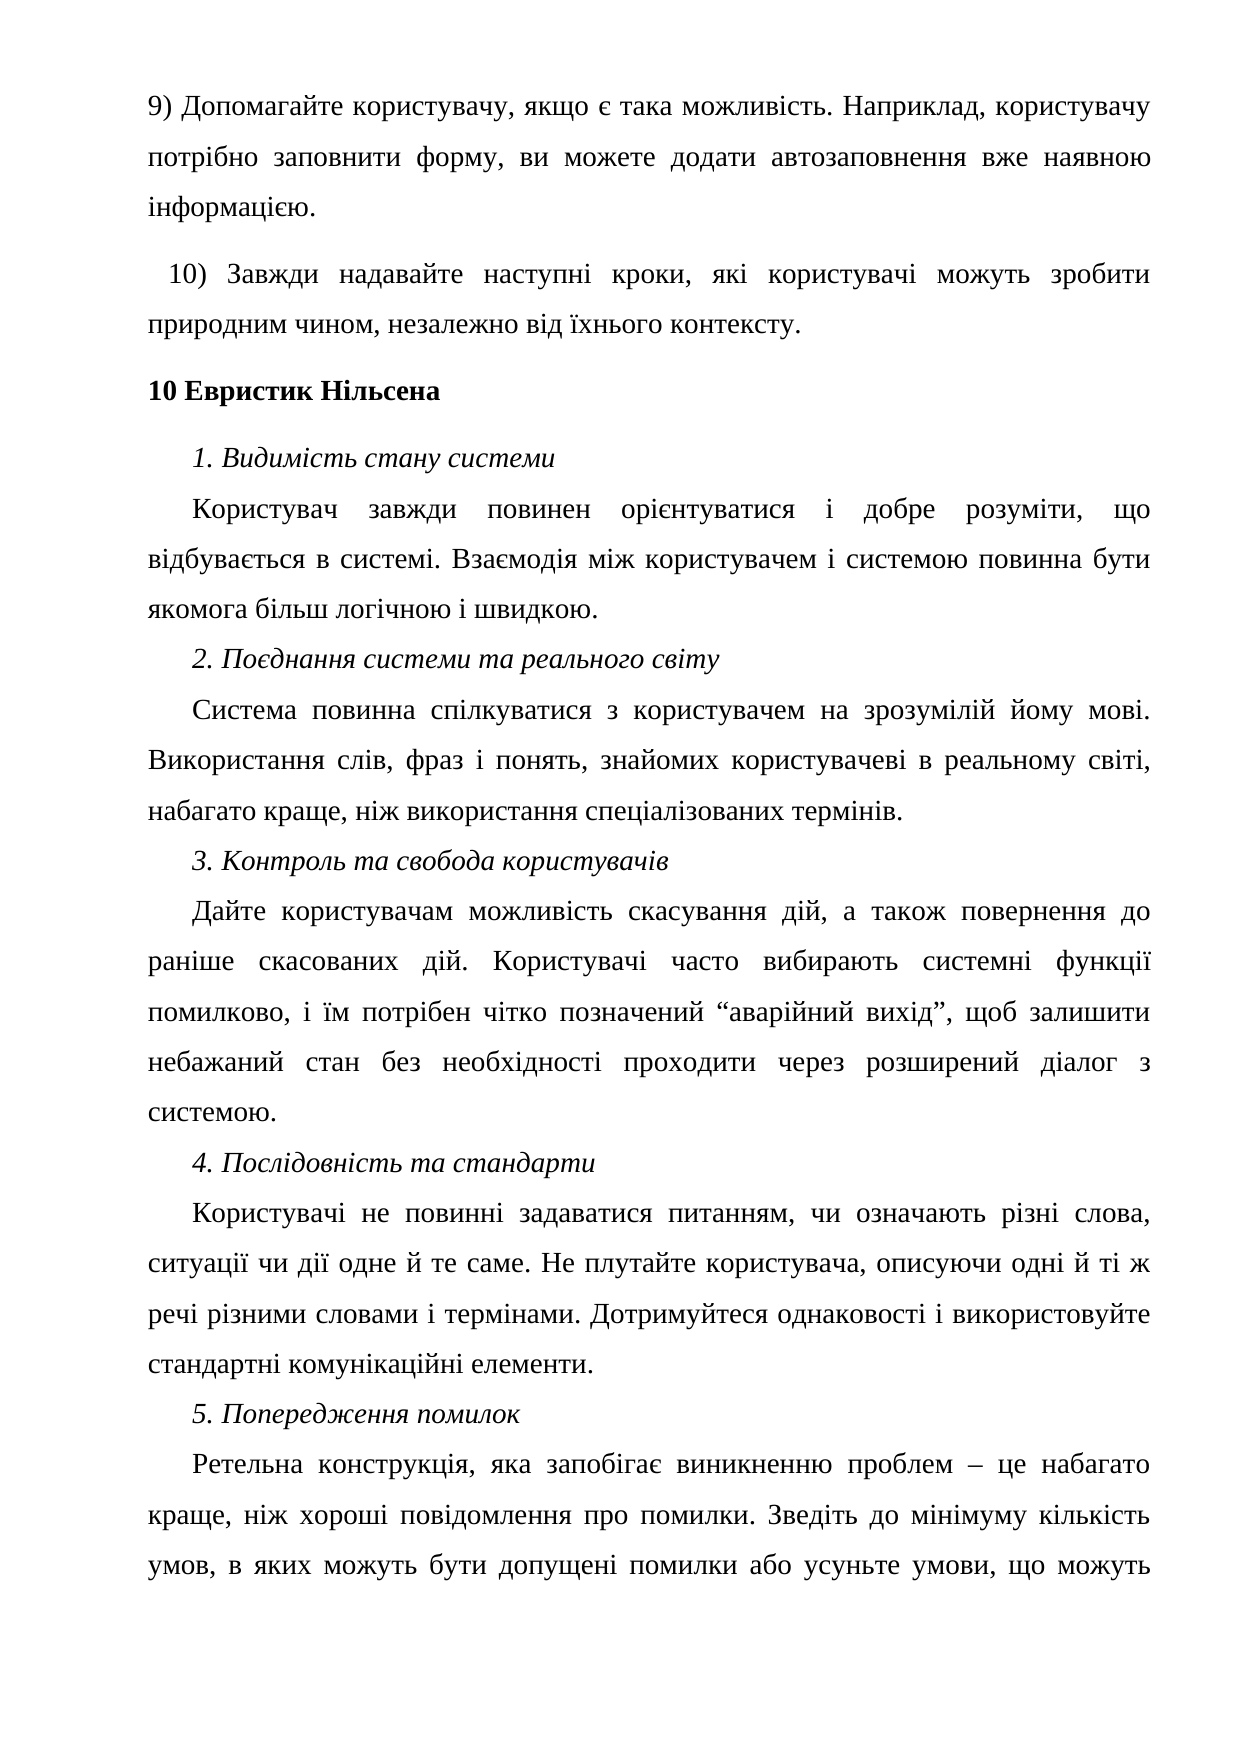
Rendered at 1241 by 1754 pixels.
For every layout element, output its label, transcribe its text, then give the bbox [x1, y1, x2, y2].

list Система повинна спілкуватися з користувачем на зрозумілій йому мові. Використання слів, фраз і понять, знайомих користувачеві в реальному світі, набагато краще, ніж використання спеціалізованих термінів. [148, 692, 1152, 826]
list Послідовність та стандарти [148, 1145, 1152, 1178]
text 9) Допомагайте користувачу, якщо є така можливість. Наприклад, користувачу потрібно заповнити форму, ви можете додати автозаповнення вже наявною інформацією. [148, 88, 1152, 223]
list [148, 1447, 1152, 1581]
list Дайте користувачам можливість скасування дій, а також повернення до раніше скасованих дій. Користувачі часто вибирають системні функції помилково, і їм потрібен чітко позначений “аварійний вихід”, щоб залишити небажаний стан без необхідності проходити через розширений діалог з системою. [148, 893, 1152, 1128]
text Користувач завжди повинен орієнтуватися і добре розуміти, що відбувається в системі. Взаємодія між користувачем і системою повинна бути якомога більш логічною і швидкою. [148, 491, 1152, 625]
list Контроль та свобода користувачів [148, 843, 1152, 876]
list Користувачі не повинні задаватися питанням, чи означають різні слова, ситуації чи дії одне й те саме. Не плутайте користувача, описуючи одні й ті ж речі різними словами і термінами. Дотримуйтеся однаковості і використовуйте стандартні комунікаційні елементи. [148, 1195, 1152, 1379]
text 10 Евристик Нільсена [148, 373, 1152, 407]
list Поєднання системи та реального світу [148, 642, 1152, 675]
list Видимість стану системи [148, 440, 1152, 474]
text 10) Завжди надавайте наступні кроки, які користувачі можуть зробити природним чином, незалежно від їхнього контексту. [148, 256, 1152, 340]
list Попередження помилок [148, 1396, 1152, 1430]
